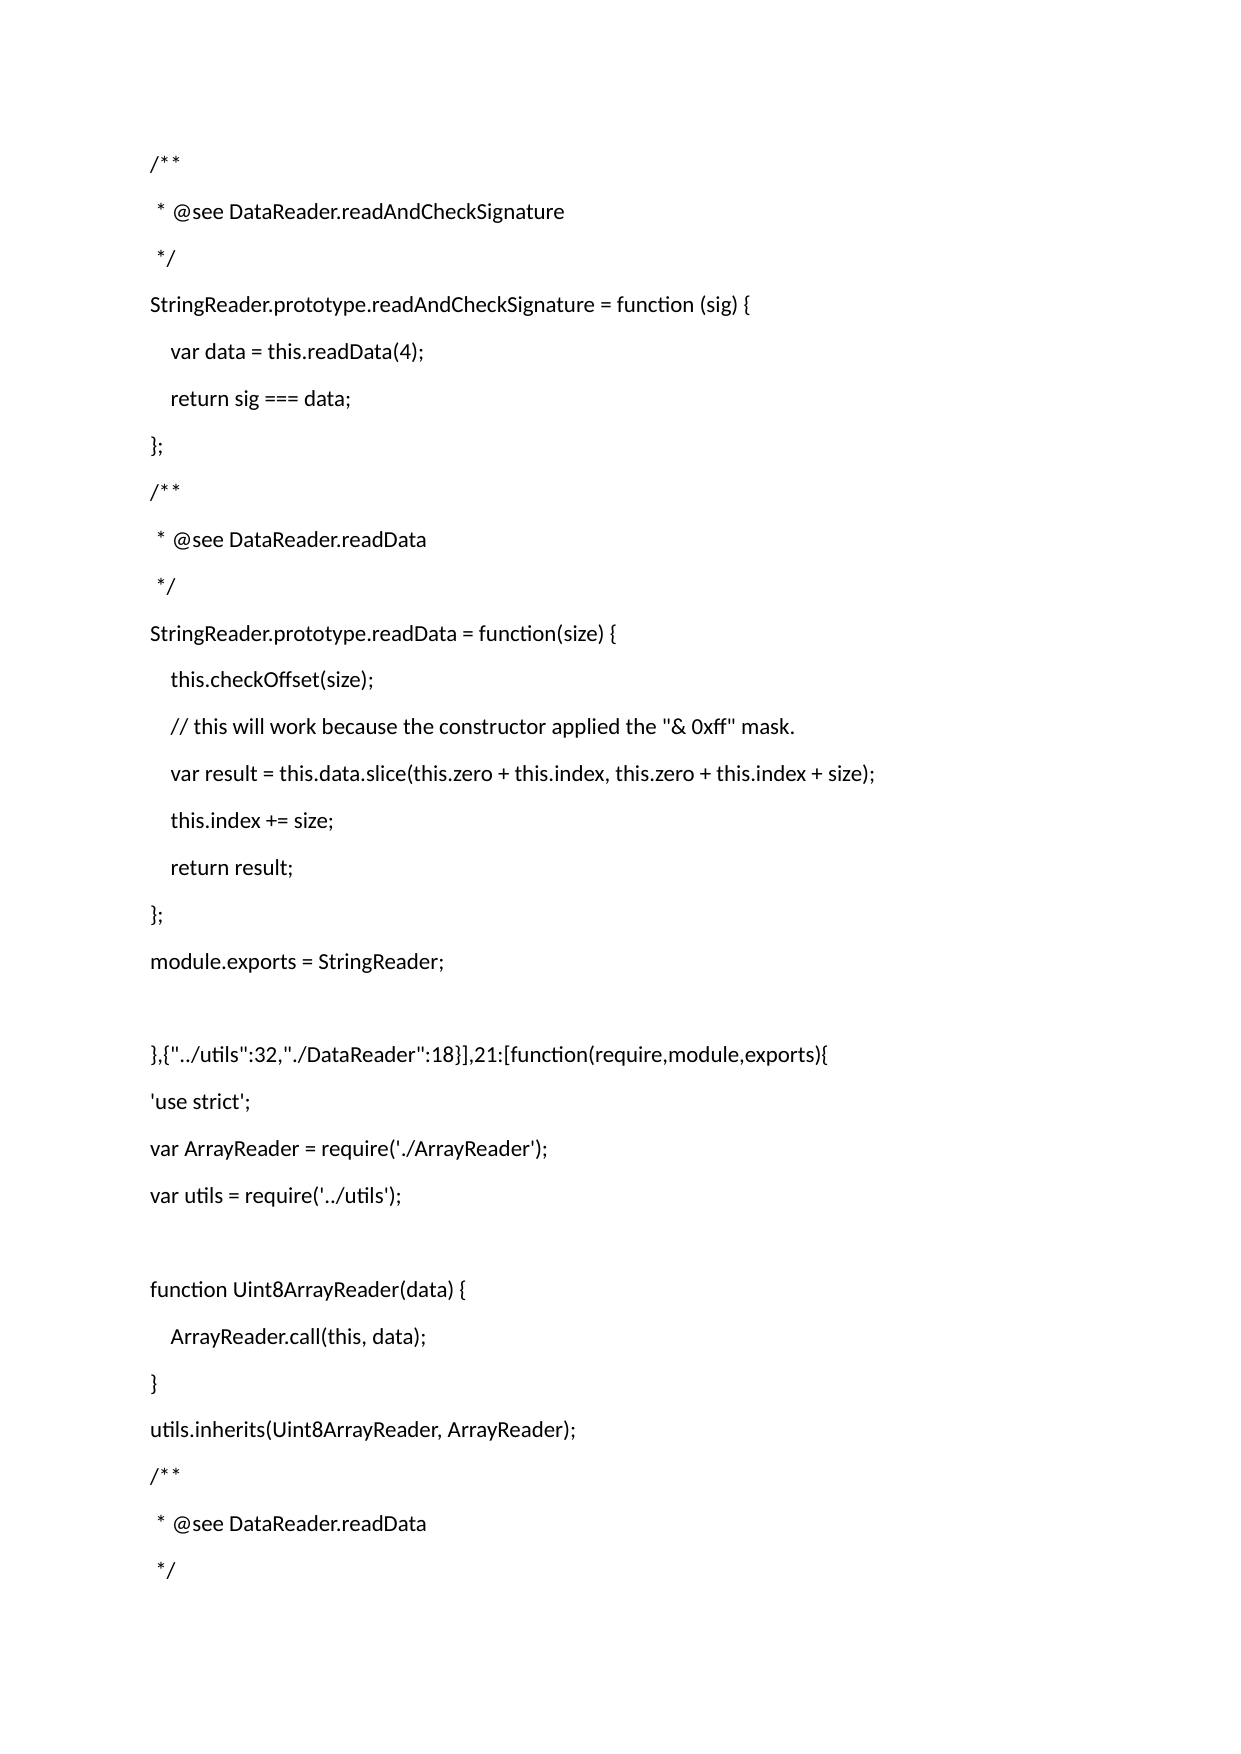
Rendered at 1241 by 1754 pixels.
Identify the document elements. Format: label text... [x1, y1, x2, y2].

text 'use strict'; [150, 1087, 1090, 1116]
text function Uint8ArrayReader(data) { [150, 1275, 1090, 1303]
text StringReader.prototype.readAndCheckSignature = function (sig) { [150, 291, 1090, 319]
text }; [150, 900, 1090, 928]
text this.index += size; [150, 806, 1090, 834]
text /** [150, 1462, 1090, 1491]
text ArrayReader.call(this, data); [150, 1322, 1090, 1350]
text return sig === data; [150, 384, 1090, 412]
text },{"../utils":32,"./DataReader":18}],21:[function(require,module,exports){ [150, 1041, 1090, 1069]
text return result; [150, 853, 1090, 881]
text var utils = require('../utils'); [150, 1181, 1090, 1209]
text var data = this.readData(4); [150, 337, 1090, 366]
text */ [150, 1556, 1090, 1584]
text /** [150, 478, 1090, 506]
text StringReader.prototype.readData = function(size) { [150, 619, 1090, 647]
text var ArrayReader = require('./ArrayReader'); [150, 1134, 1090, 1162]
text * @see DataReader.readAndCheckSignature [150, 197, 1090, 225]
text */ [150, 244, 1090, 272]
text }; [150, 431, 1090, 459]
text module.exports = StringReader; [150, 947, 1090, 975]
text utils.inherits(Uint8ArrayReader, ArrayReader); [150, 1416, 1090, 1444]
text this.checkOffset(size); [150, 666, 1090, 694]
text */ [150, 572, 1090, 600]
text * @see DataReader.readData [150, 1509, 1090, 1537]
text // this will work because the constructor applied the "& 0xff" mask. [150, 712, 1090, 741]
text * @see DataReader.readData [150, 525, 1090, 553]
text /** [150, 150, 1090, 178]
text } [150, 1369, 1090, 1397]
text var result = this.data.slice(this.zero + this.index, this.zero + this.index + size); [150, 759, 1090, 787]
